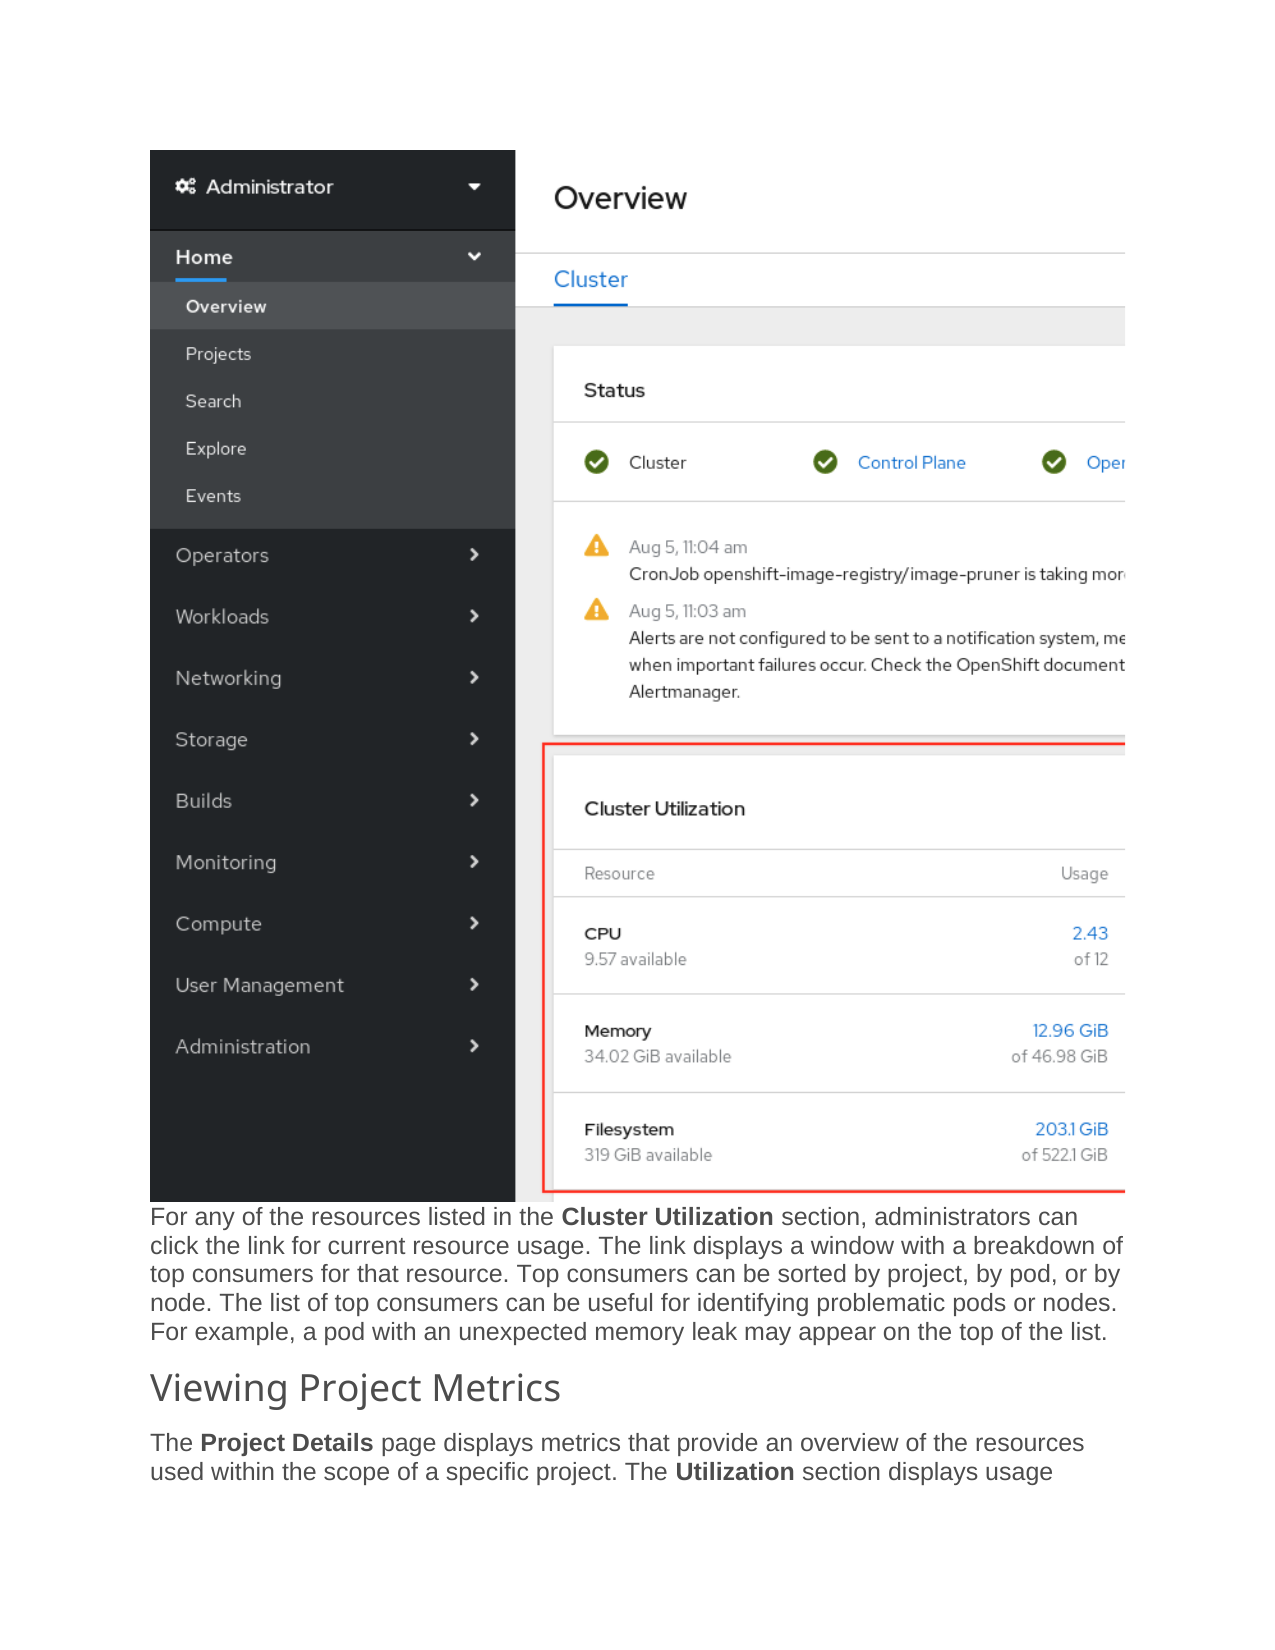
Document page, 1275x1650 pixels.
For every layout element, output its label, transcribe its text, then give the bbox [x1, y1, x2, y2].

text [150, 1428, 1125, 1486]
text Viewing Project Metrics [150, 1361, 1125, 1412]
picture [150, 150, 1125, 1202]
text For any of the resources listed in the Cluster Utilization section, administrators can click the link for current resource usage. The link displays a window with a breakdown of top consumers for that resource. Top consumers can be sorted by project, by pod, or by node. The list of top consumers can be useful for identifying problematic pods or nodes. For example, a pod with an unexpected memory leak may appear on the top of the list. [150, 1202, 1125, 1346]
